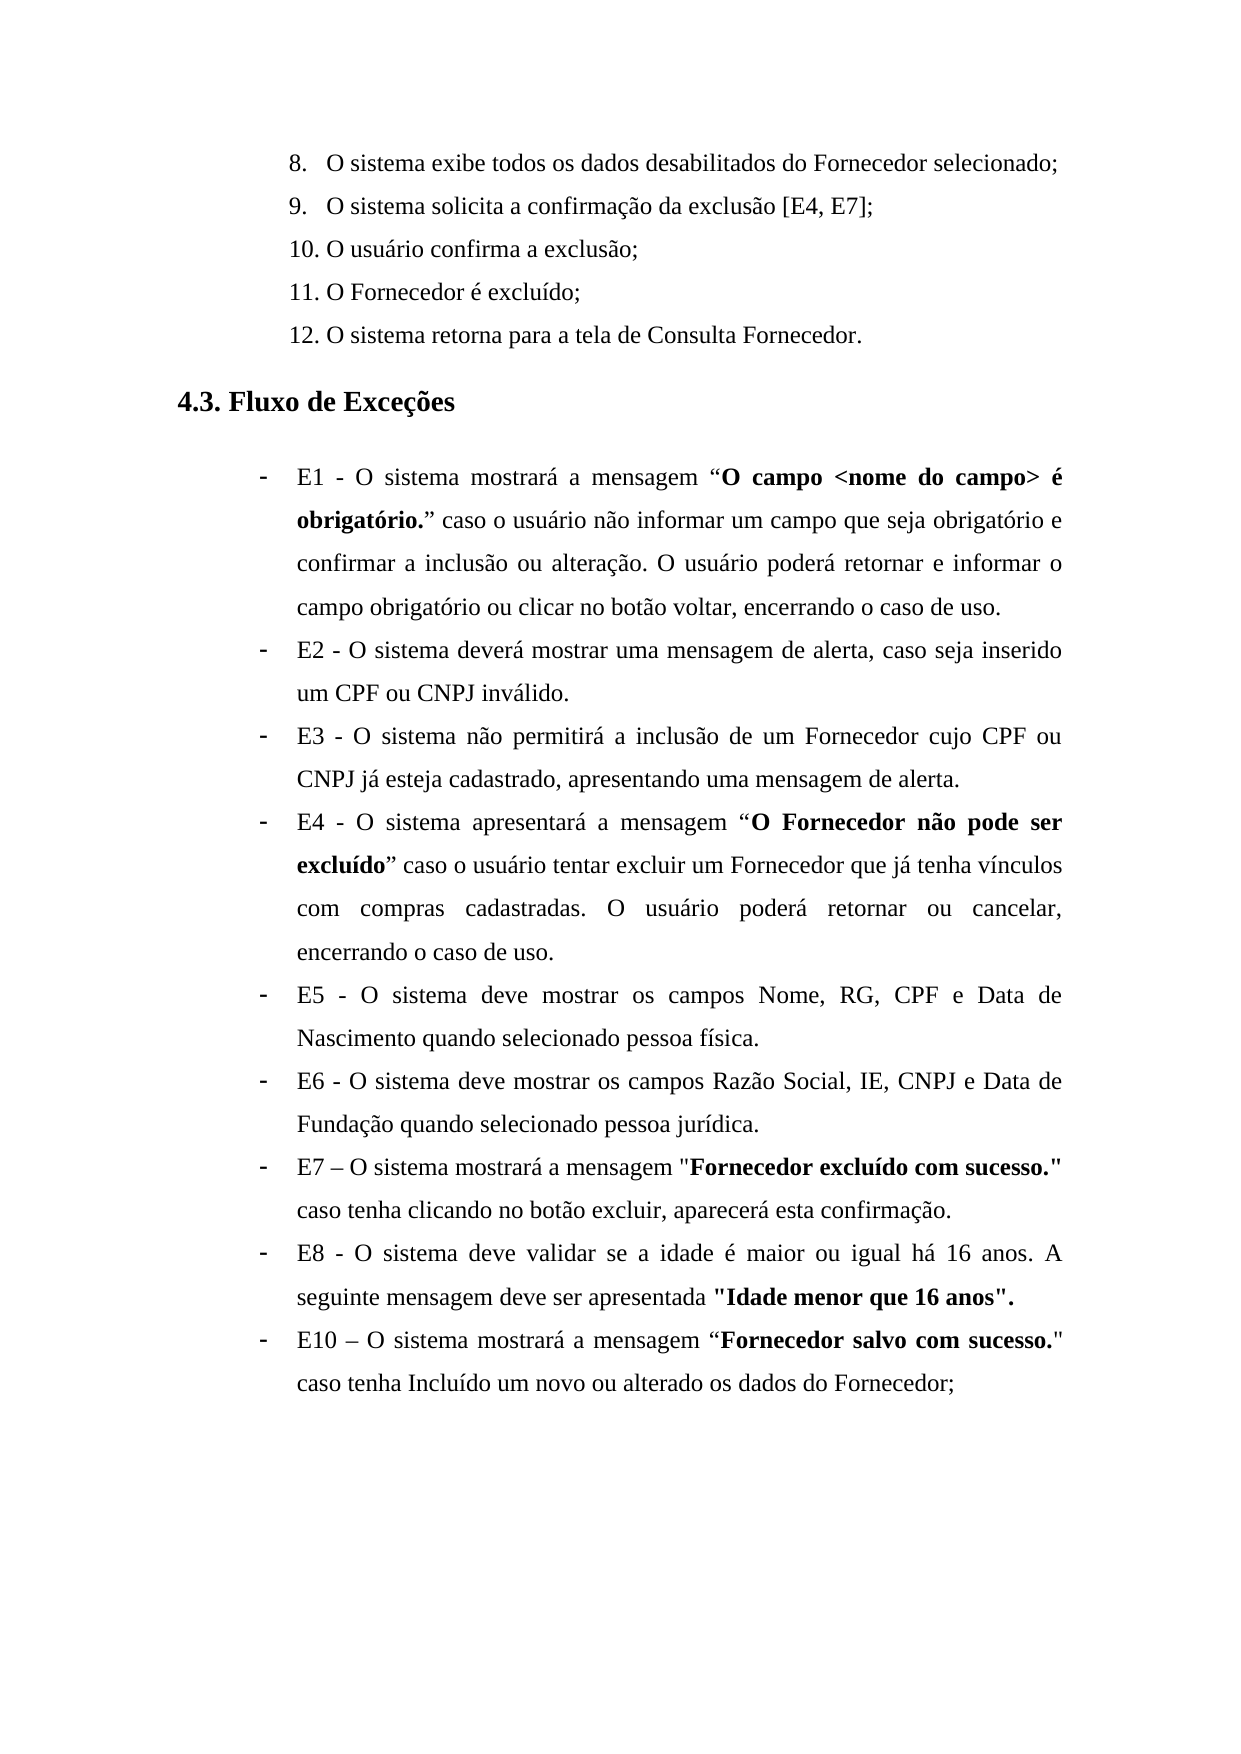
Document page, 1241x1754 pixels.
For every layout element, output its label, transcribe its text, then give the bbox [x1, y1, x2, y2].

list E7 – O sistema mostrará a mensagem "Fornecedor excluído com sucesso." caso tenha clicando no botão excluir, aparecerá esta confirmação. [259, 1152, 1063, 1224]
list O sistema solicita a confirmação da exclusão [E4, E7]; [288, 191, 1063, 219]
list O usuário confirma a exclusão; [288, 234, 1063, 263]
list O sistema retorna para a tela de Consulta Fornecedor. [288, 320, 1063, 349]
subtitle 4.3. Fluxo de Exceções [177, 384, 1063, 418]
list E1 - O sistema mostrará a mensagem “O campo <nome do campo> é obrigatório.” caso o usuário não informar um campo que seja obrigatório e confirmar a inclusão ou alteração. O usuário poderá retornar e informar o campo obrigatório ou clicar no botão voltar, encerrando o caso de uso. [259, 462, 1063, 620]
list E4 - O sistema apresentará a mensagem “O Fornecedor não pode ser excluído” caso o usuário tentar excluir um Fornecedor que já tenha vínculos com compras cadastradas. O usuário poderá retornar ou cancelar, encerrando o caso de uso. [259, 807, 1063, 965]
list E8 - O sistema deve validar se a idade é maior ou igual há 16 anos. A seguinte mensagem deve ser apresentada "Idade menor que 16 anos". [259, 1238, 1063, 1310]
list E5 - O sistema deve mostrar os campos Nome, RG, CPF e Data de Nascimento quando selecionado pessoa física. [259, 980, 1063, 1052]
list O Fornecedor é excluído; [288, 277, 1063, 306]
list O sistema exibe todos os dados desabilitados do Fornecedor selecionado; [288, 148, 1063, 176]
list E10 – O sistema mostrará a mensagem “Fornecedor salvo com sucesso." caso tenha Incluído um novo ou alterado os dados do Fornecedor; [259, 1325, 1063, 1397]
list E3 - O sistema não permitirá a inclusão de um Fornecedor cujo CPF ou CNPJ já esteja cadastrado, apresentando uma mensagem de alerta. [259, 721, 1063, 793]
list E2 - O sistema deverá mostrar uma mensagem de alerta, caso seja inserido um CPF ou CNPJ inválido. [259, 635, 1063, 707]
list E6 - O sistema deve mostrar os campos Razão Social, IE, CNPJ e Data de Fundação quando selecionado pessoa jurídica. [259, 1066, 1063, 1138]
